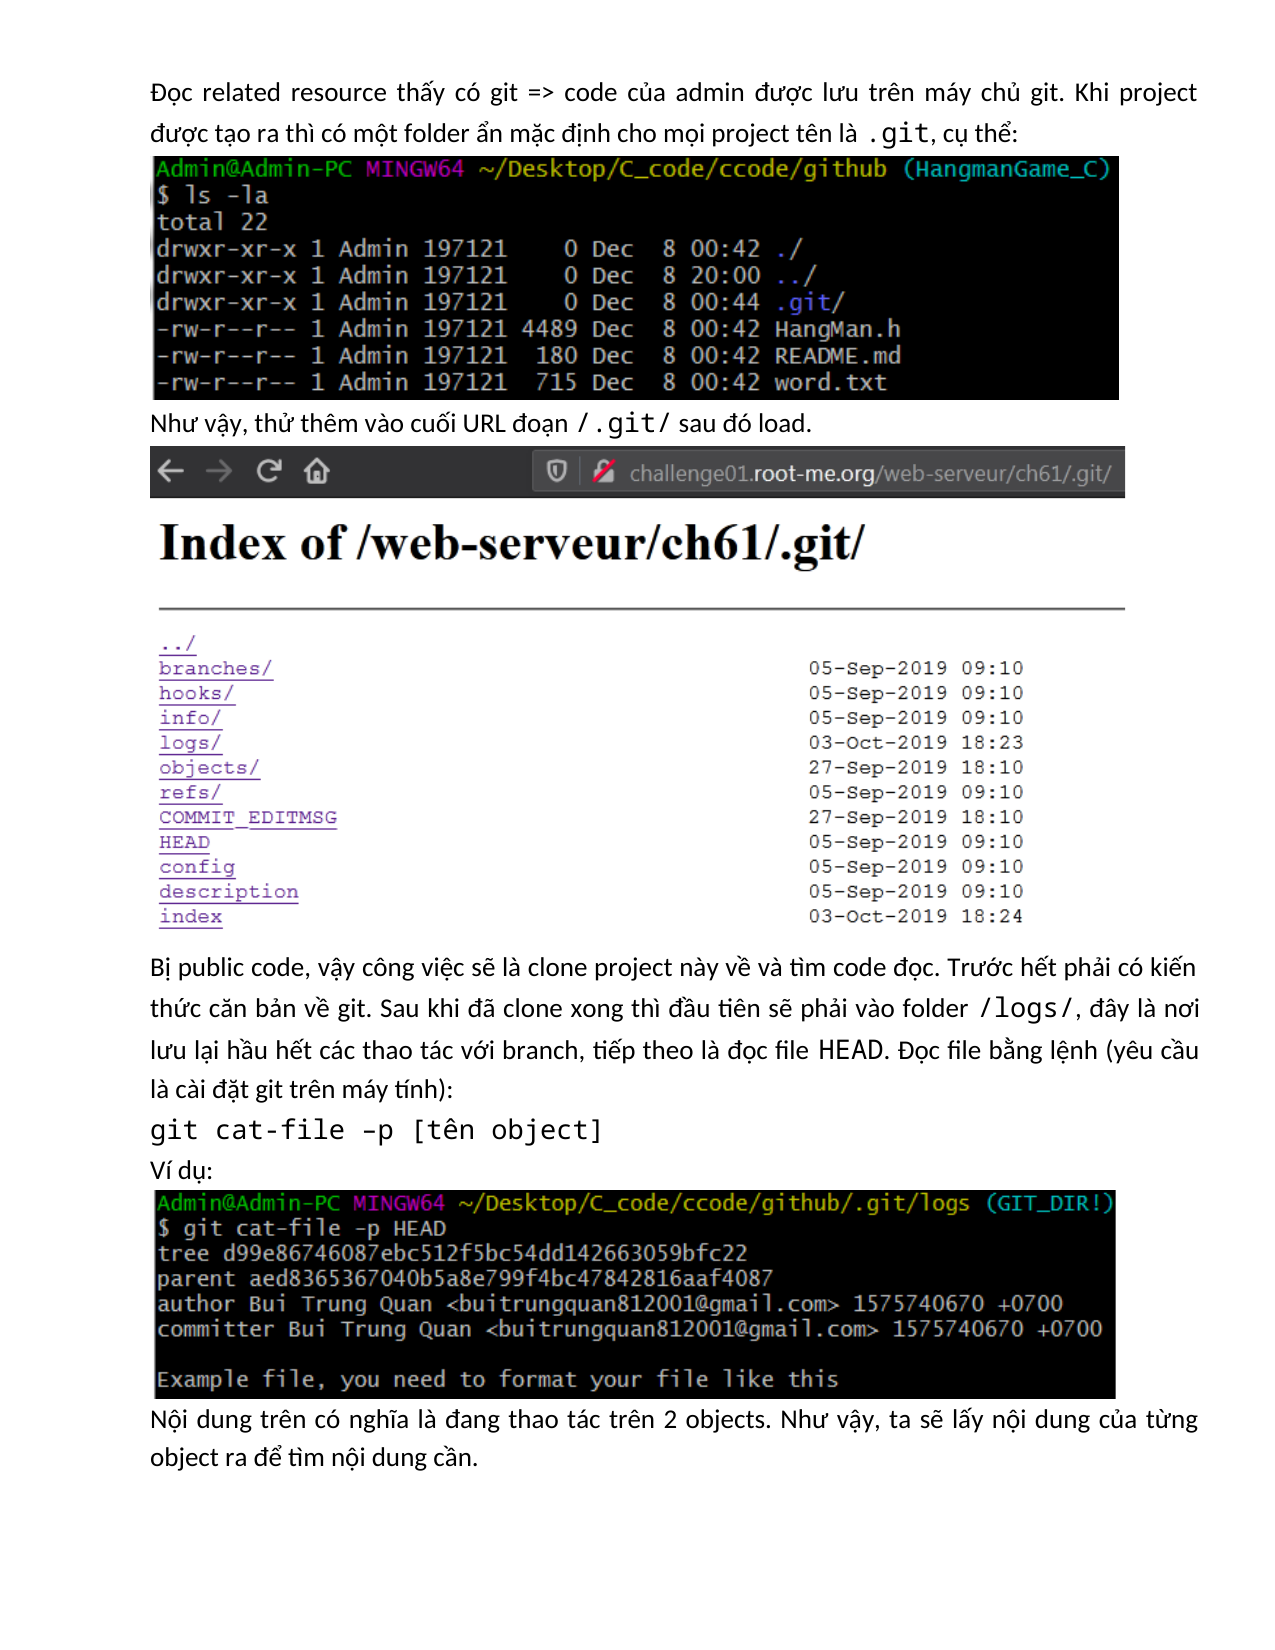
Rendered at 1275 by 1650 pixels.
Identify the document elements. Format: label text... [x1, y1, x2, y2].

list Nội dung trên có nghĩa là đang thao tác trên 2 objects. Như vậy, ta sẽ lấy nội dung của từng object ra để tìm nội dung cần. [150, 1402, 1200, 1473]
list Như vậy, thử thêm vào cuối URL đoạn /.git/ sau đó load. [150, 404, 1200, 441]
picture [150, 446, 1125, 946]
list Bị public code, vậy công việc sẽ là clone project này về và tìm code đọc. Trước hết phải có kiến thức căn bản về git. Sau khi đã clone xong thì đầu tiên sẽ phải vào folder /logs/, đây là nơi lưu lại hầu hết các thao tác với branch, tiếp theo là đọc file HEAD. Đọc file bằng lệnh (yêu cầu là cài đặt git trên máy tính): [150, 950, 1200, 1106]
list git cat-file –p [tên object] [150, 1111, 1200, 1147]
list Ví dụ: [150, 1153, 1200, 1186]
picture [150, 156, 1119, 400]
picture [150, 1190, 1116, 1399]
list Đọc related resource thấy có git => code của admin được lưu trên máy chủ git. Khi project được tạo ra thì có một folder ẩn mặc định cho mọi project tên là .git, cụ thể: [150, 75, 1200, 150]
